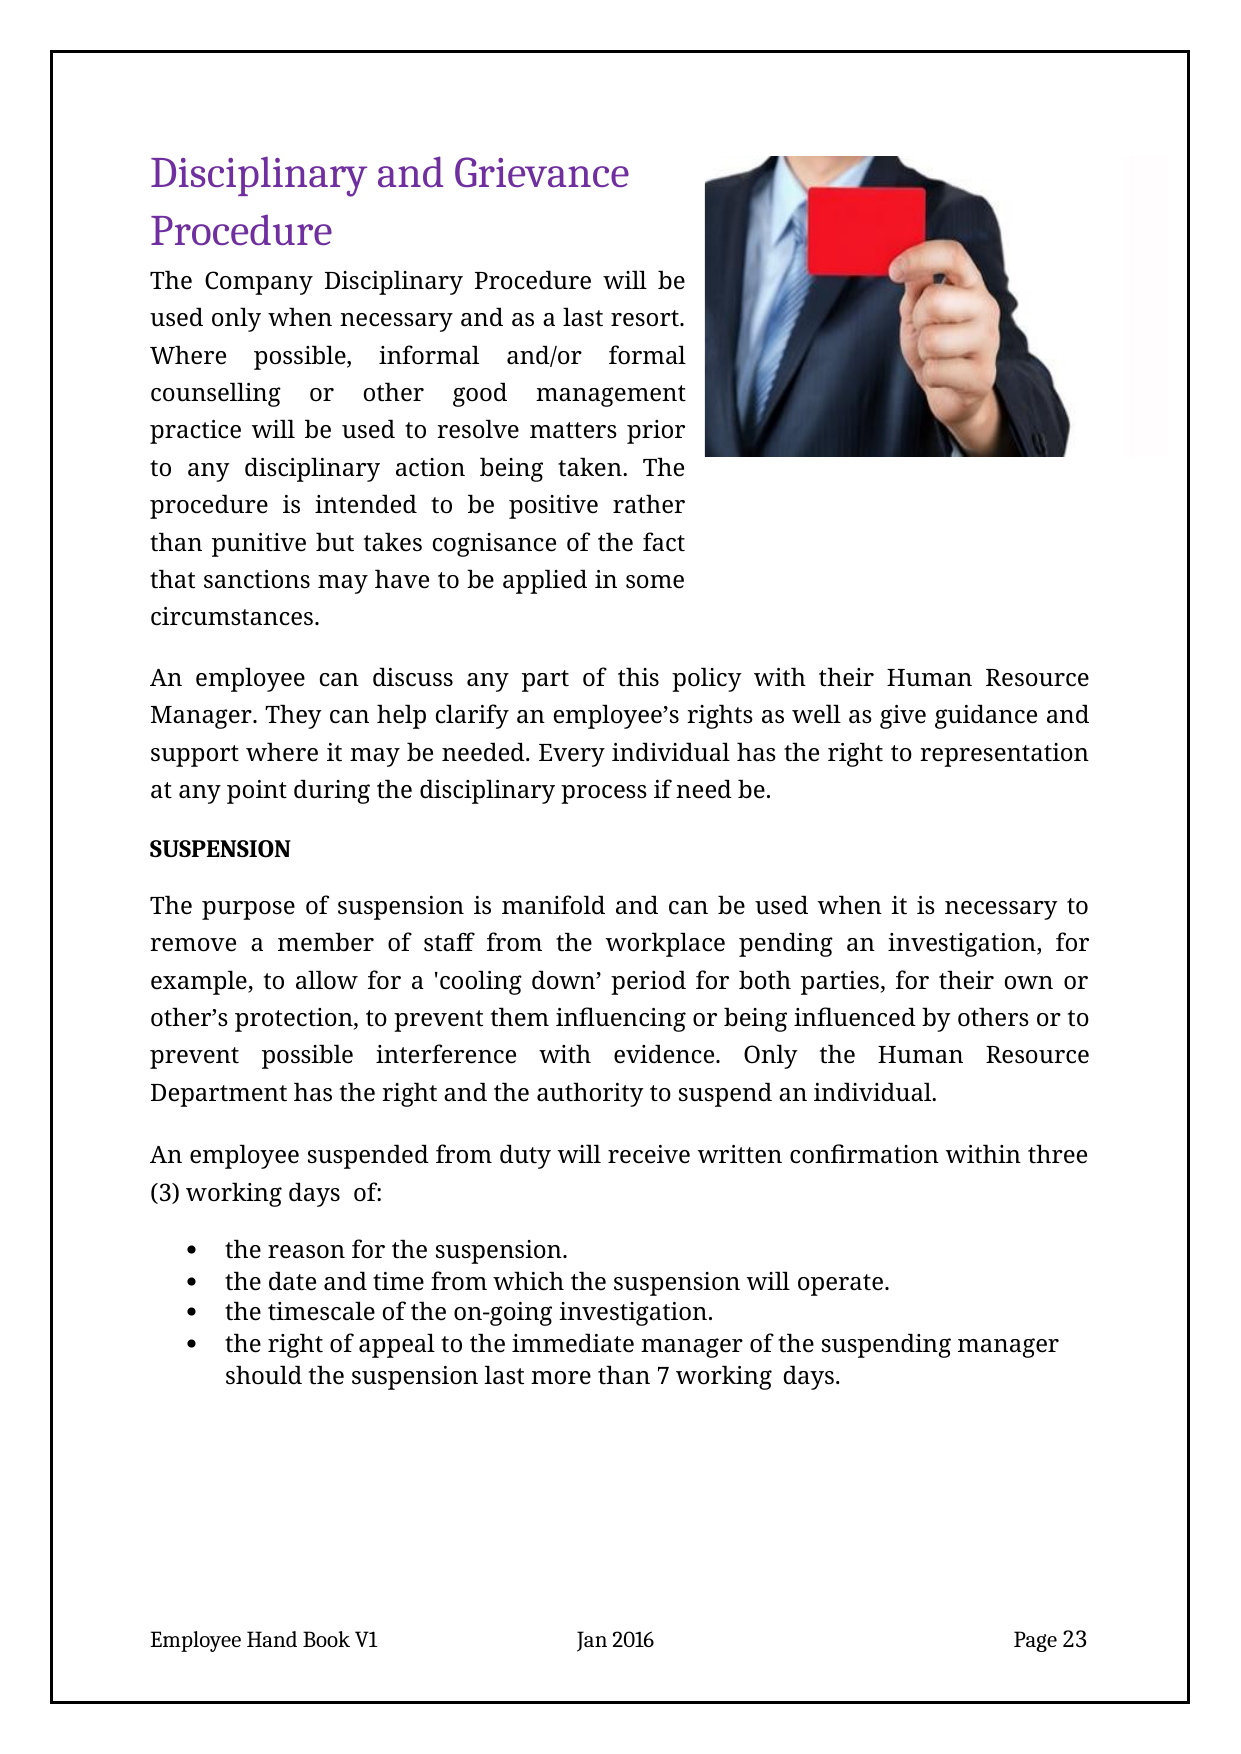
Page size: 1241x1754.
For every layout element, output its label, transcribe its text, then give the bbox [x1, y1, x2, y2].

list the timescale of the on-going investigation. [187, 1296, 1180, 1326]
text The purpose of suspension is manifold and can be used when it is necessary to remove a member of staff from the workplace pending an investigation, for example, to allow for a 'cooling down’ period for both parties, for their own or other’s protection, to prevent them influencing or being influenced by others or to prevent possible interference with evidence. Only the Human Resource Department has the right and the authority to suspend an individual. [150, 889, 1091, 1108]
text The Company Disciplinary Procedure will be used only when necessary and as a last resort. Where possible, informal and/or formal counselling or other good management practice will be used to resolve matters prior to any disciplinary action being taken. The procedure is intended to be positive rather than punitive but takes cognisance of the fact that sanctions may have to be applied in some circumstances. [150, 264, 686, 633]
subtitle SUSPENSION [150, 835, 1180, 864]
list the right of appeal to the immediate manager of the suspending manager should the suspension last more than 7 working days. [187, 1327, 1090, 1392]
text An employee suspended from duty will receive written confirmation within three (3) working days of: [150, 1138, 1090, 1208]
subtitle Disciplinary and Grievance Procedure [150, 148, 653, 256]
list the date and time from which the suspension will operate. [187, 1266, 1180, 1296]
picture [704, 156, 1168, 457]
text An employee can discuss any part of this policy with their Human Resource Manager. They can help clarify an employee’s rights as well as give guidance and support where it may be needed. Every individual has the right to representation at any point during the disciplinary process if need be. [150, 661, 1091, 805]
list the reason for the suspension. [187, 1233, 1180, 1266]
